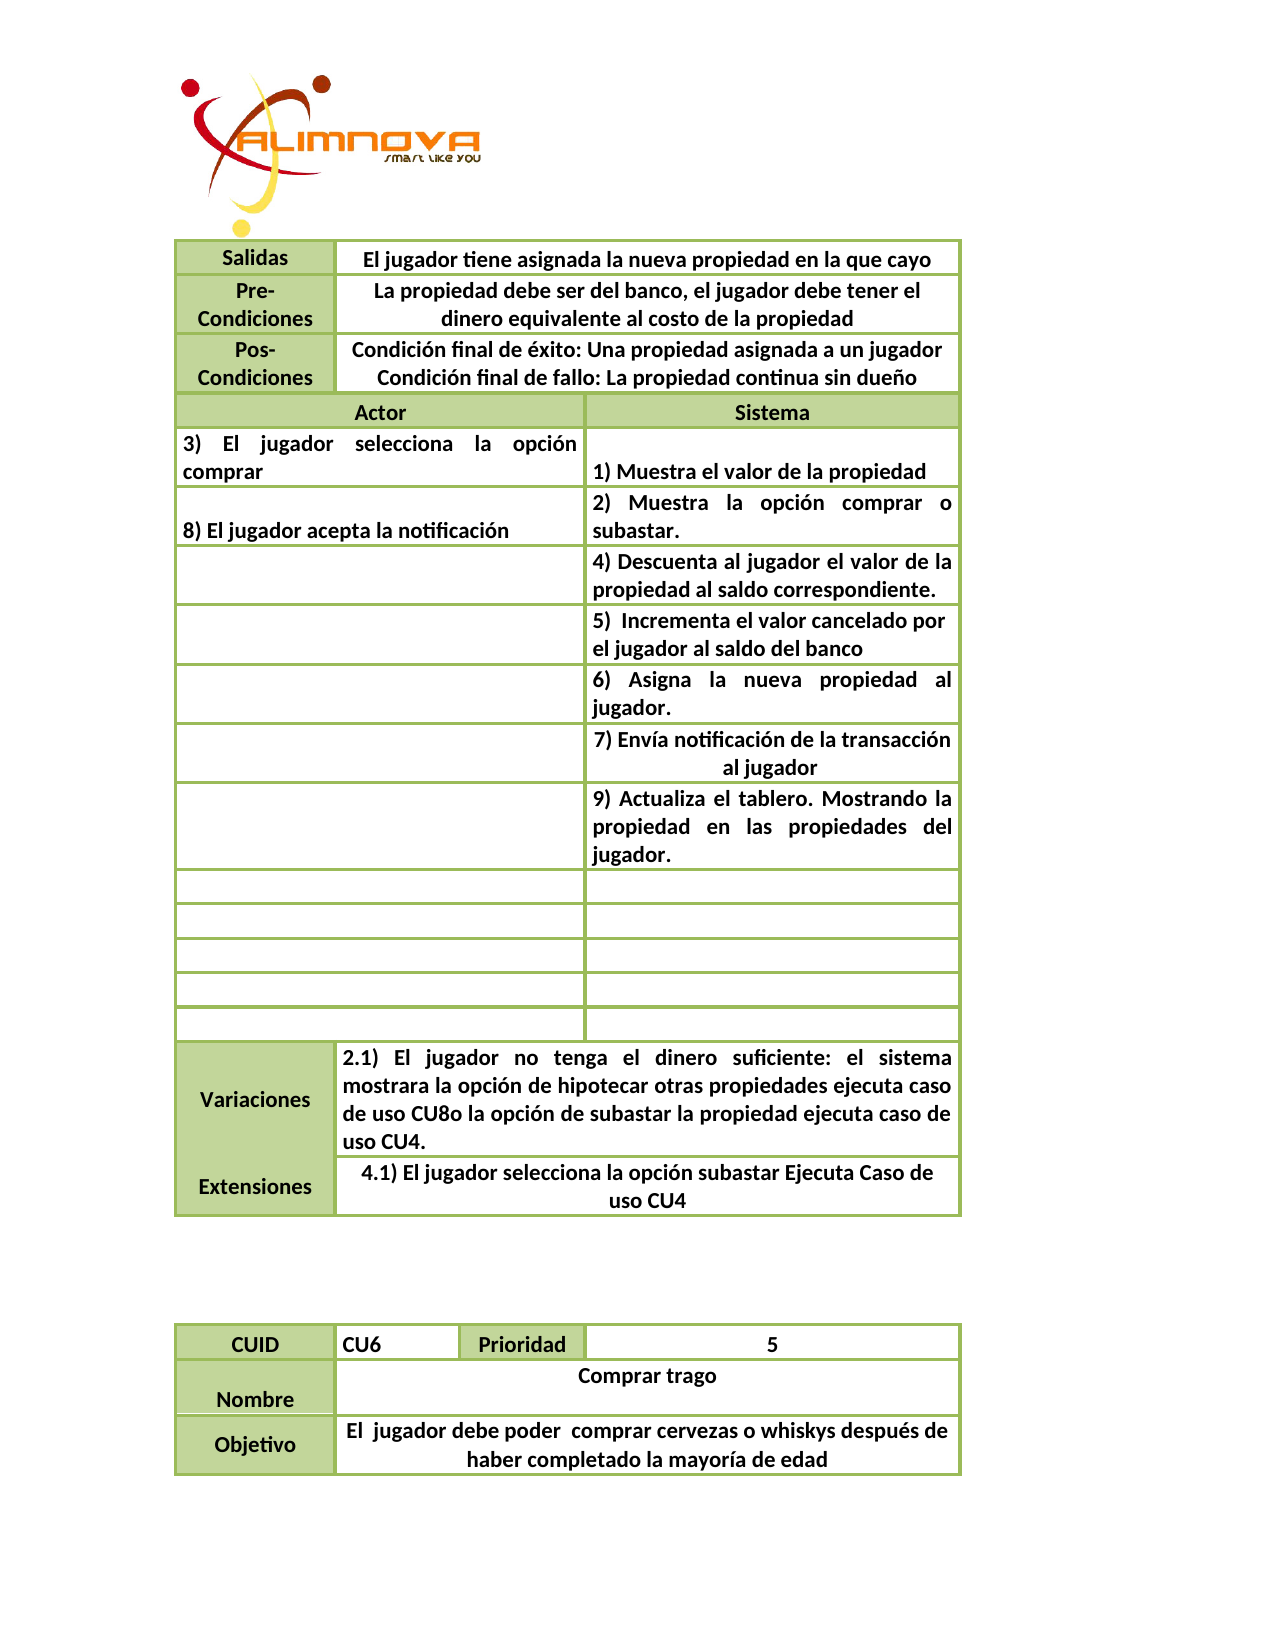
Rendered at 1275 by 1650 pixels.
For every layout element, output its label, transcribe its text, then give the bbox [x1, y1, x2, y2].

table_cell La propiedad debe ser del banco, el jugador debe tener el dinero equivalente al costo de la propiedad [337, 276, 958, 332]
table_cell 9) Actualiza el tablero. Mostrando la propiedad en las propiedades del jugador. [587, 784, 958, 868]
table_cell 4.1) El jugador selecciona la opción subastar Ejecuta Caso de uso CU4 [337, 1158, 958, 1214]
table_cell Extensiones [177, 1155, 333, 1214]
table_cell 2) Muestra la opción comprar o subastar. [587, 488, 958, 544]
table_cell [177, 940, 583, 971]
table_cell Salidas [177, 242, 333, 273]
table_cell 4) Descuenta al jugador el valor de la propiedad al saldo correspondiente. [587, 547, 958, 603]
table_cell Actor [177, 395, 583, 426]
picture [177, 73, 482, 239]
table_cell [587, 905, 958, 937]
table_cell [587, 940, 958, 971]
table_cell Comprar trago [337, 1361, 958, 1413]
table_cell Pre-Condiciones [177, 276, 333, 332]
table_cell Sistema [587, 395, 958, 426]
table_cell [177, 871, 583, 902]
table_cell Nombre [177, 1361, 333, 1413]
table_cell El jugador tiene asignada la nueva propiedad en la que cayo [337, 242, 958, 273]
table_cell [177, 974, 583, 1005]
table_cell [177, 606, 583, 662]
table_cell 5) Incrementa el valor cancelado por el jugador al saldo del banco [587, 606, 958, 662]
table_header 5 [587, 1326, 958, 1358]
table_cell [177, 725, 583, 781]
table_cell [177, 547, 583, 603]
table_cell Condición final de éxito: Una propiedad asignada a un jugador Condición final de fallo: La propiedad continua sin dueño [337, 335, 958, 391]
table_cell Pos-Condiciones [177, 335, 333, 391]
table_header CUID [177, 1326, 333, 1358]
table_cell [177, 905, 583, 937]
table_cell 6) Asigna la nueva propiedad al jugador. [587, 666, 958, 722]
table_cell Objetivo [177, 1417, 333, 1473]
table_cell [587, 974, 958, 1005]
table_header CU6 [337, 1326, 458, 1358]
table_cell 7) Envía notificación de la transacción al jugador [587, 725, 958, 781]
table_cell El jugador debe poder comprar cervezas o whiskys después de haber completado la mayoría de edad [337, 1417, 958, 1473]
table_cell 1) Muestra el valor de la propiedad [587, 429, 958, 485]
table_header Prioridad [461, 1326, 583, 1358]
table_cell 3) El jugador selecciona la opción comprar [177, 429, 583, 485]
table_cell Variaciones [177, 1043, 333, 1155]
table_cell 8) El jugador acepta la notificación [177, 488, 583, 544]
table_cell [177, 666, 583, 722]
table_cell [177, 784, 583, 868]
table_cell [587, 1009, 958, 1040]
table_cell [587, 871, 958, 902]
table_cell [177, 1009, 583, 1040]
